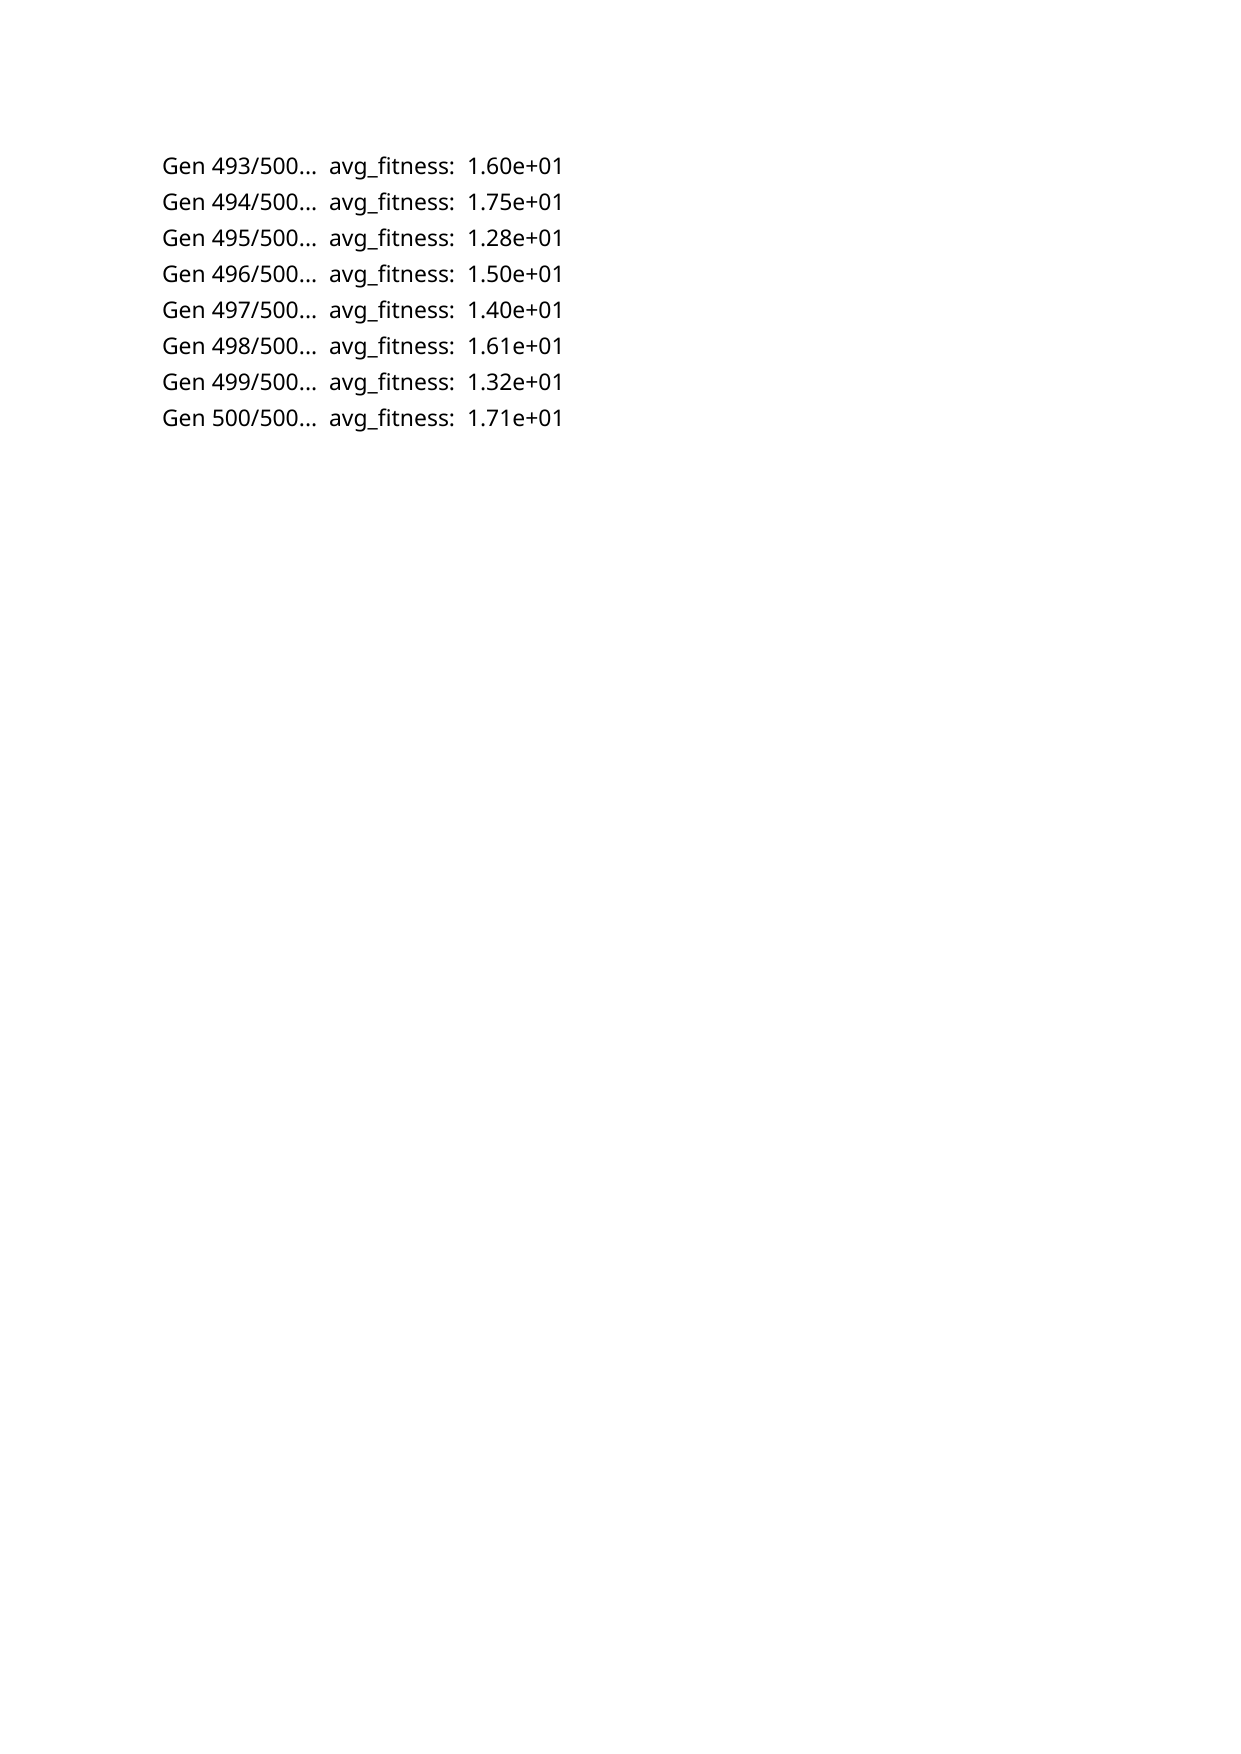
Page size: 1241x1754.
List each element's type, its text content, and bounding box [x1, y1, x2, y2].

text Gen 495/500... avg_fitness: 1.28e+01 [150, 222, 1090, 253]
text Gen 494/500... avg_fitness: 1.75e+01 [150, 186, 1090, 217]
text Gen 496/500... avg_fitness: 1.50e+01 [150, 258, 1090, 289]
text Gen 493/500... avg_fitness: 1.60e+01 [150, 150, 1090, 181]
text Gen 498/500... avg_fitness: 1.61e+01 [150, 330, 1090, 361]
text Gen 497/500... avg_fitness: 1.40e+01 [150, 294, 1090, 325]
text Gen 500/500... avg_fitness: 1.71e+01 [150, 402, 1090, 433]
text Gen 499/500... avg_fitness: 1.32e+01 [150, 366, 1090, 397]
